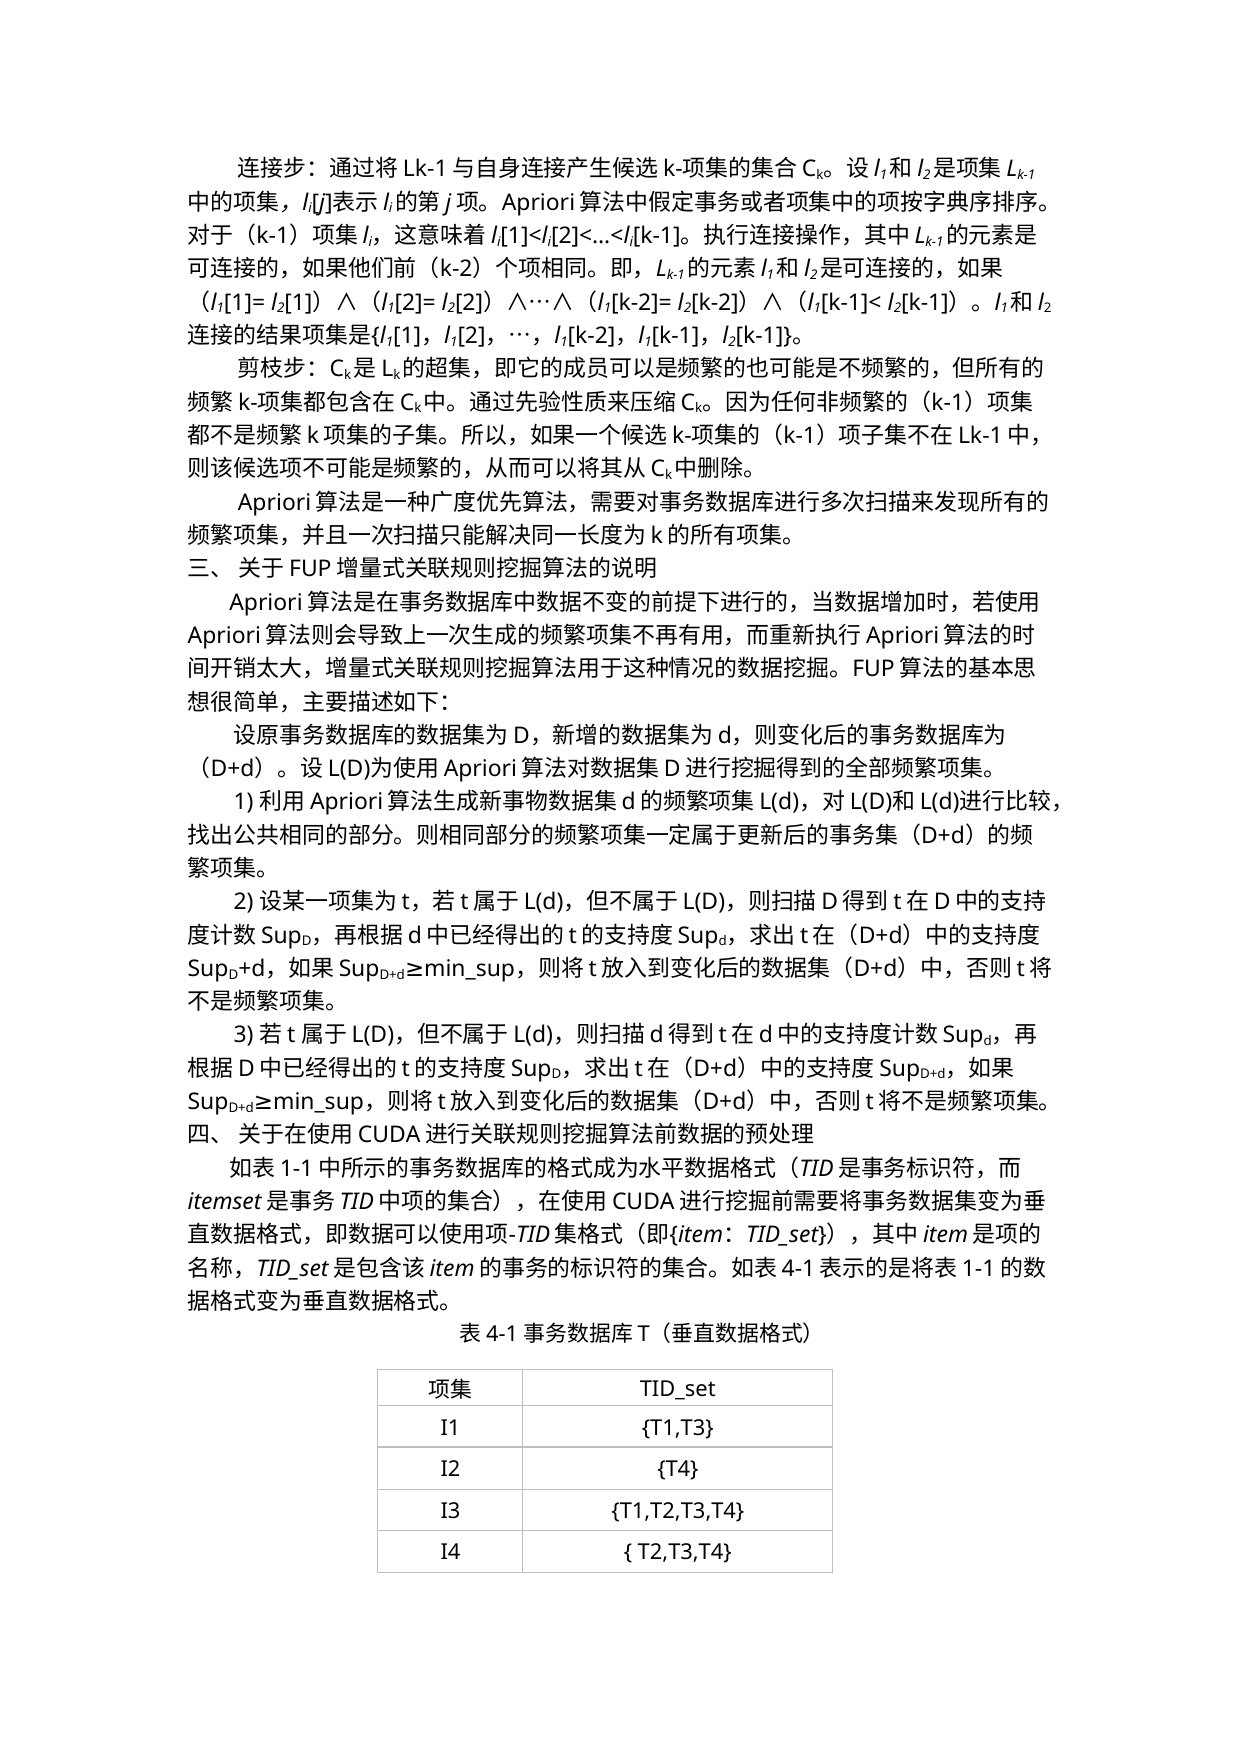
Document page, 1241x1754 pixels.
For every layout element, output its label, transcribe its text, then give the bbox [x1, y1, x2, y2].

table_cell I4 [378, 1531, 522, 1572]
list 关于FUP增量式关联规则挖掘算法的说明 [187, 550, 1053, 583]
text Apriori算法是一种广度优先算法，需要对事务数据库进行多次扫描来发现所有的频繁项集，并且一次扫描只能解决同一长度为k的所有项集。 [187, 483, 1053, 550]
table_header TID_set [523, 1370, 832, 1405]
text 1) 利用Apriori算法生成新事物数据集d的频繁项集L(d)，对L(D)和L(d)进行比较，找出公共相同的部分。则相同部分的频繁项集一定属于更新后的事务集（D+d）的频繁项集。 [187, 783, 1053, 883]
table_cell I3 [378, 1490, 522, 1529]
table_cell {T1,T3} [523, 1406, 832, 1446]
text 剪枝步：Ck是Lk的超集，即它的成员可以是频繁的也可能是不频繁的，但所有的频繁k-项集都包含在Ck中。通过先验性质来压缩Ck。因为任何非频繁的（k-1）项集都不是频繁k项集的子集。所以，如果一个候选k-项集的（k-1）项子集不在Lk-1中，则该候选项不可能是频繁的，从而可以将其从Ck中删除。 [187, 350, 1053, 483]
table_cell {T1,T2,T3,T4} [523, 1490, 832, 1529]
table_cell I2 [378, 1448, 522, 1488]
text 设原事务数据库的数据集为D，新增的数据集为d，则变化后的事务数据库为（D+d）。设L(D)为使用Apriori算法对数据集D进行挖掘得到的全部频繁项集。 [187, 717, 1053, 783]
list 关于在使用CUDA进行关联规则挖掘算法前数据的预处理 [187, 1116, 1053, 1150]
text 如表1-1中所示的事务数据库的格式成为水平数据格式（TID是事务标识符，而itemset是事务TID中项的集合），在使用CUDA进行挖掘前需要将事务数据集变为垂直数据格式，即数据可以使用项-TID集格式（即{item：TID_set}），其中item是项的名称，TID_set是包含该item的事务的标识符的集合。如表4-1表示的是将表1-1的数据格式变为垂直数据格式。 [187, 1150, 1053, 1316]
text 2) 设某一项集为t，若t属于L(d)，但不属于L(D)，则扫描D得到t在D中的支持度计数SupD，再根据d中已经得出的t的支持度Supd，求出t在（D+d）中的支持度SupD+d，如果SupD+d≥min_sup，则将t放入到变化后的数据集（D+d）中，否则t将不是频繁项集。 [187, 883, 1053, 1016]
table_cell I1 [378, 1406, 522, 1446]
table_header 项集 [378, 1370, 522, 1405]
table_cell {T4} [523, 1448, 832, 1488]
text 连接步：通过将Lk-1与自身连接产生候选k-项集的集合Ck。设l1和l2是项集Lk-1中的项集，li[j]表示li的第j项。Apriori算法中假定事务或者项集中的项按字典序排序。对于（k-1）项集li，这意味着li[1]<li[2]<…<li[k-1]。执行连接操作，其中Lk-1的元素是可连接的，如果他们前（k-2）个项相同。即，Lk-1的元素l1和l2是可连接的，如果（l1[1]= l2[1]）∧（l1[2]= l2[2]）∧…∧（l1[k-2]= l2[k-2]）∧（l1[k-1]< l2[k-1]）。l1和l2连接的结果项集是{l1[1]，l1[2]，…，l1[k-2]，l1[k-1]，l2[k-1]}。 [187, 150, 1053, 350]
text 3) 若t 属于L(D)，但不属于L(d)，则扫描d得到t在d中的支持度计数Supd，再根据D中已经得出的t的支持度SupD，求出t在（D+d）中的支持度SupD+d，如果SupD+d≥min_sup，则将t放入到变化后的数据集（D+d）中，否则t将不是频繁项集。 [187, 1016, 1053, 1116]
text Apriori算法是在事务数据库中数据不变的前提下进行的，当数据增加时，若使用Apriori算法则会导致上一次生成的频繁项集不再有用，而重新执行Apriori算法的时间开销太大，增量式关联规则挖掘算法用于这种情况的数据挖掘。FUP算法的基本思想很简单，主要描述如下： [187, 583, 1053, 717]
text 表4-1 事务数据库T（垂直数据格式） [187, 1316, 1053, 1348]
table_cell { T2,T3,T4} [523, 1531, 832, 1572]
